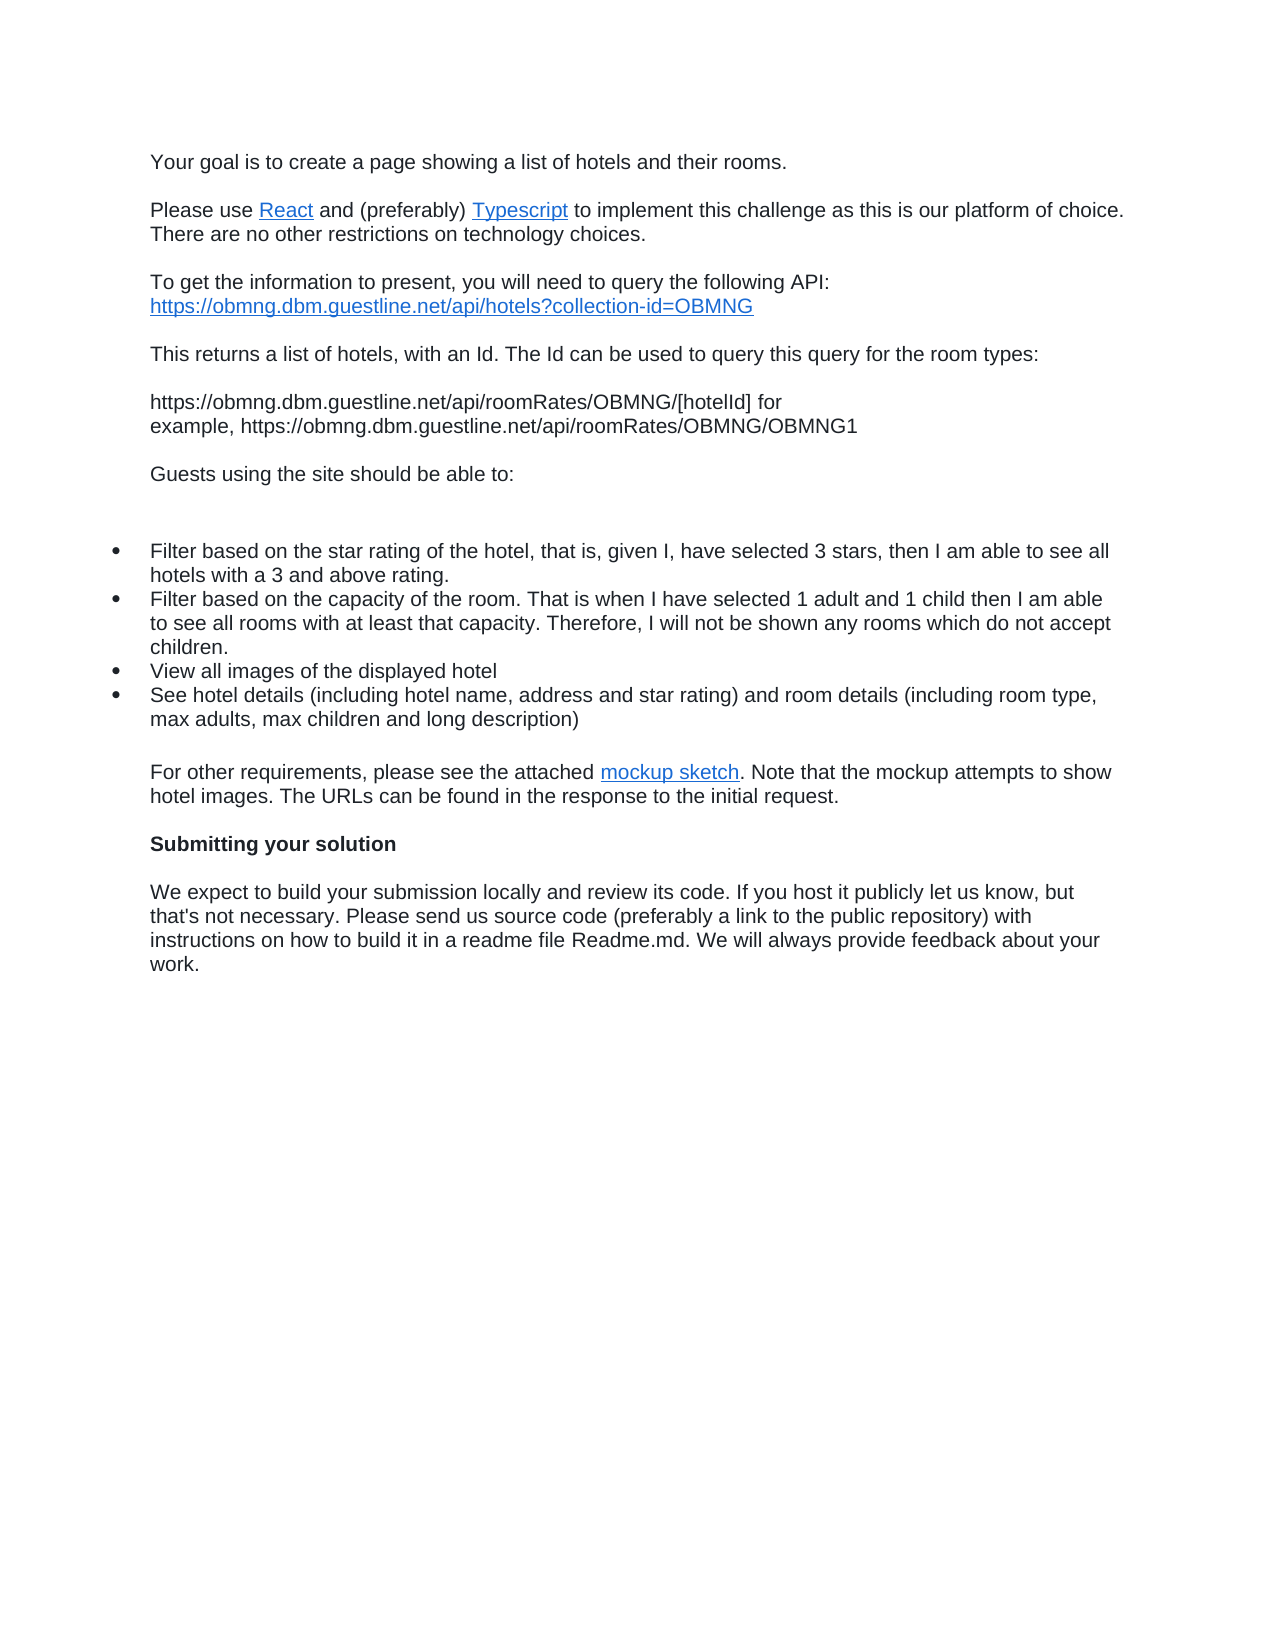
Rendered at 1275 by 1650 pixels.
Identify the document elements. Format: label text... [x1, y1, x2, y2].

text https://obmng.dbm.guestline.net/api/hotels?collection-id=OBMNG [150, 294, 1125, 318]
text Your goal is to create a page showing a list of hotels and their rooms. [150, 150, 1125, 174]
text We expect to build your submission locally and review its code. If you host it publicly let us know, but that's not necessary. Please send us source code (preferably a link to the public repository) with instructions on how to build it in a readme file Readme.md. We will always provide feedback about your work. [150, 879, 1125, 975]
list Filter based on the capacity of the room. That is when I have selected 1 adult and 1 child then I am able to see all rooms with at least that capacity. Therefore, I will not be shown any rooms which do not accept children. [112, 587, 1125, 658]
text https://obmng.dbm.guestline.net/api/roomRates/OBMNG/[hotelId] for example, https://obmng.dbm.guestline.net/api/roomRates/OBMNG/OBMNG1 [150, 389, 1125, 437]
list View all images of the displayed hotel [112, 658, 1125, 683]
list Filter based on the star rating of the hotel, that is, given I, have selected 3 stars, then I am able to see all hotels with a 3 and above rating. [112, 538, 1125, 587]
text Guests using the site should be able to: [150, 461, 1125, 485]
text Please use React and (preferably) Typescript to implement this challenge as this is our platform of choice. There are no other restrictions on technology choices. [150, 198, 1125, 246]
text To get the information to present, you will need to query the following API: [150, 270, 1125, 294]
list See hotel details (including hotel name, address and star rating) and room details (including room type, max adults, max children and long description) [112, 683, 1125, 731]
text For other requirements, please see the attached mockup sketch. Note that the mockup attempts to show hotel images. The URLs can be found in the response to the initial request. [150, 760, 1125, 808]
text This returns a list of hotels, with an Id. The Id can be used to query this query for the room types: [150, 342, 1125, 366]
text Submitting your solution [150, 832, 1125, 856]
